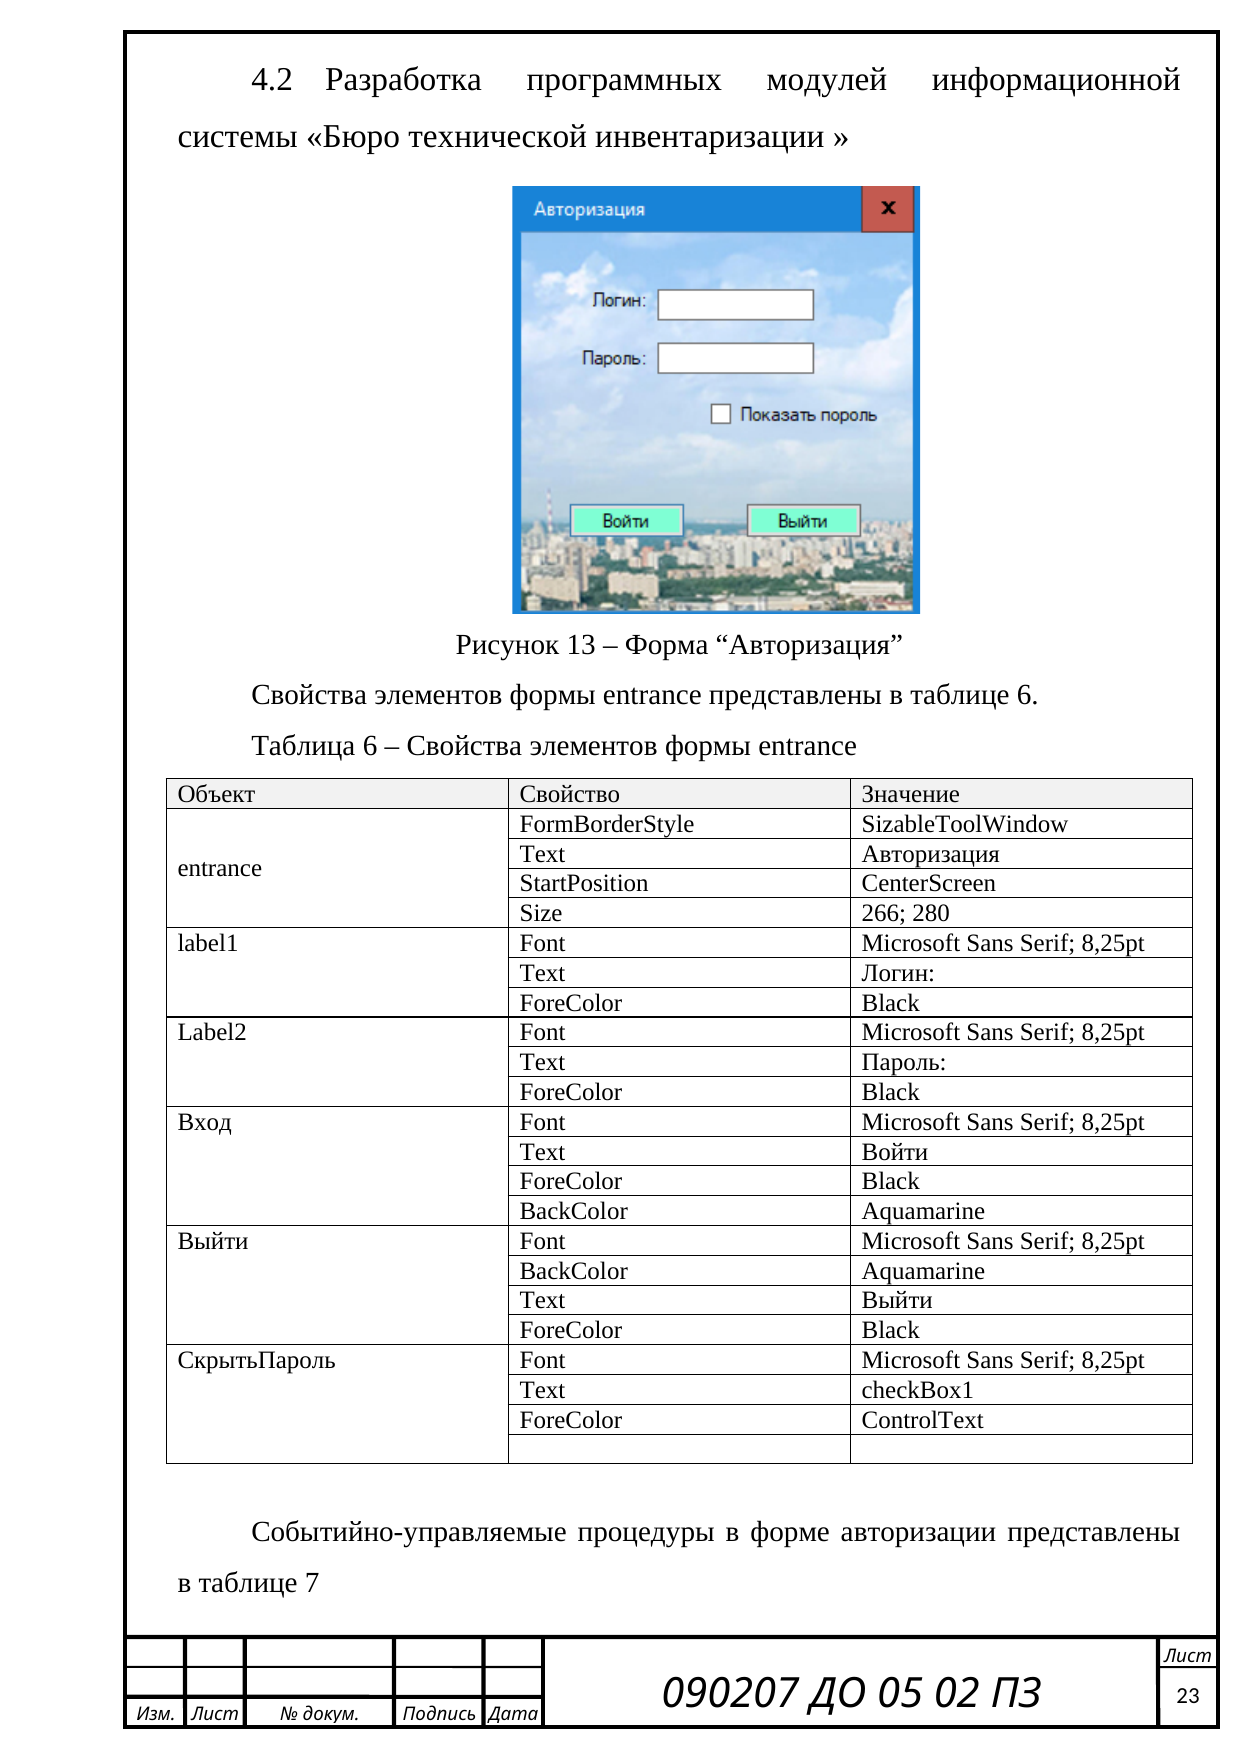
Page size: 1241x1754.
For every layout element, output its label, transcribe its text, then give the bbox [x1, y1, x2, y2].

text Событийно-управляемые процедуры в форме авторизации представлены в таблице 7 [177, 1514, 1181, 1598]
table_header Значение [851, 779, 1192, 808]
table_cell Label2 [167, 1018, 508, 1106]
text Таблица 6 – Свойства элементов формы entrance [177, 728, 1181, 761]
table_cell label1 [167, 928, 508, 1016]
table_cell Font [509, 1018, 850, 1046]
table_cell [851, 1435, 1192, 1463]
table_cell SizableToolWindow [851, 809, 1192, 838]
table_cell StartPosition [509, 869, 850, 897]
table_cell Text [509, 839, 850, 867]
table_header Свойство [509, 779, 850, 808]
table_cell BackColor [509, 1196, 850, 1225]
table_cell Text [509, 1375, 850, 1404]
table_cell Microsoft Sans Serif; 8,25pt [851, 1226, 1192, 1255]
table_cell Выйти [167, 1226, 508, 1344]
table_cell ForeColor [509, 988, 850, 1016]
table_cell Font [509, 1226, 850, 1255]
table_cell ForeColor [509, 1166, 850, 1195]
table_cell ForeColor [509, 1077, 850, 1106]
table_cell ForeColor [509, 1405, 850, 1433]
table_cell Black [851, 988, 1192, 1016]
table_cell CenterScreen [851, 869, 1192, 897]
subtitle Разработка программных модулей информационной системы «Бюро технической инвентаризации » [177, 59, 1181, 155]
table_cell Aquamarine [851, 1196, 1192, 1225]
table_cell Black [851, 1077, 1192, 1106]
table_header Объект [167, 779, 508, 808]
table_cell Black [851, 1315, 1192, 1344]
text Рисунок 13 – Форма “Авторизация” [177, 627, 1181, 661]
table_cell checkBox1 [851, 1375, 1192, 1404]
table_cell Text [509, 958, 850, 987]
table_cell Text [509, 1047, 850, 1076]
table_cell FormBorderStyle [509, 809, 850, 838]
table_cell Авторизация [851, 839, 1192, 867]
table_cell BackColor [509, 1256, 850, 1284]
table_cell Black [851, 1166, 1192, 1195]
table_cell 266; 280 [851, 898, 1192, 927]
table_cell Aquamarine [851, 1256, 1192, 1284]
table_cell Пароль: [851, 1047, 1192, 1076]
table_cell ForeColor [509, 1315, 850, 1344]
table_cell Font [509, 928, 850, 957]
table_cell Логин: [851, 958, 1192, 987]
table_cell Выйти [851, 1286, 1192, 1314]
table_cell Microsoft Sans Serif; 8,25pt [851, 1107, 1192, 1136]
table_cell Microsoft Sans Serif; 8,25pt [851, 1345, 1192, 1374]
table_cell Вход [167, 1107, 508, 1225]
table_cell Font [509, 1345, 850, 1374]
table_cell Font [509, 1107, 850, 1136]
table_cell Text [509, 1137, 850, 1165]
table_cell Войти [851, 1137, 1192, 1165]
table_cell entrance [167, 809, 508, 927]
table_cell Size [509, 898, 850, 927]
text Свойства элементов формы entrance представлены в таблице 6. [177, 677, 1181, 711]
table_cell Microsoft Sans Serif; 8,25pt [851, 1018, 1192, 1046]
table_cell Microsoft Sans Serif; 8,25pt [851, 928, 1192, 957]
table_cell СкрытьПароль [167, 1345, 508, 1463]
table_cell Text [509, 1286, 850, 1314]
table_cell [509, 1435, 850, 1463]
picture [512, 186, 921, 614]
table_cell ControlText [851, 1405, 1192, 1433]
